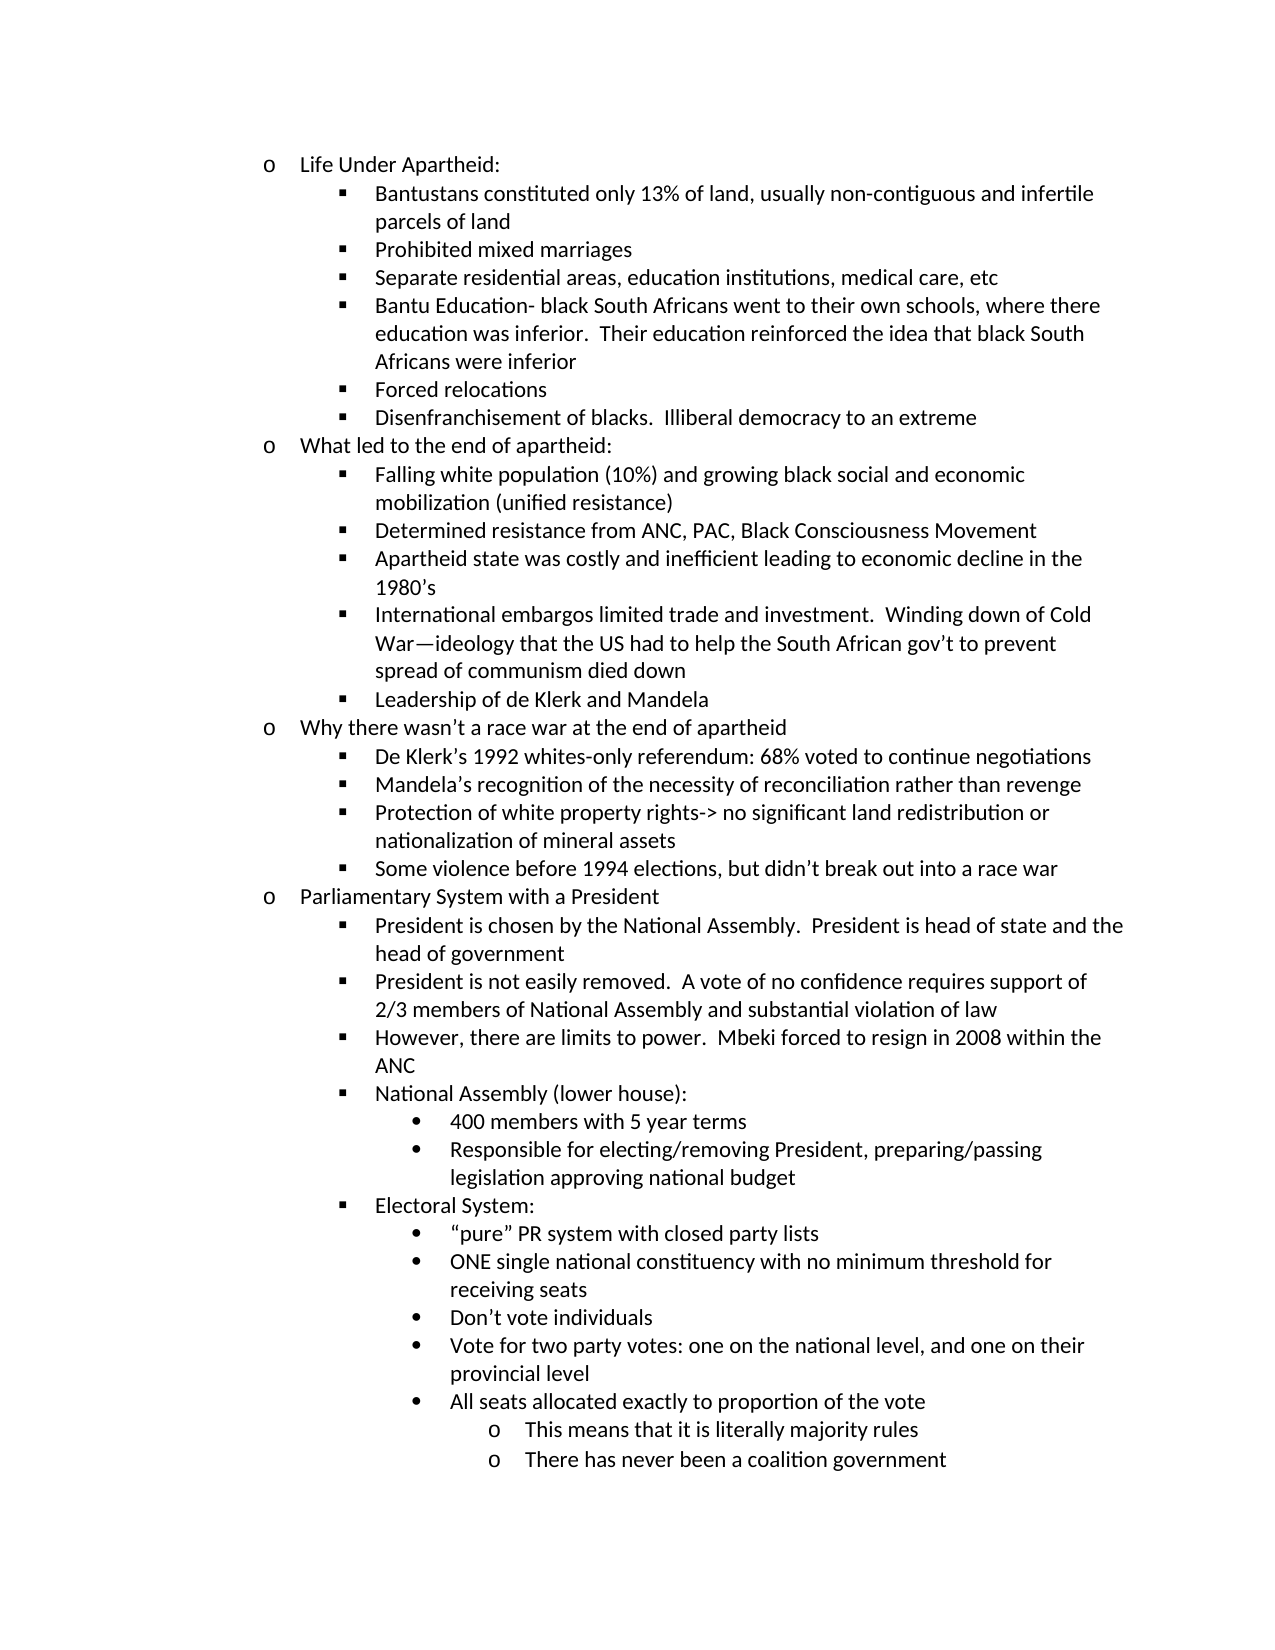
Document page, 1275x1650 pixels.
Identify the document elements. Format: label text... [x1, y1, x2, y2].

list Protection of white property rights-> no significant land redistribution or nationalization of mineral assets [337, 798, 1125, 854]
list Disenfranchisement of blacks. Illiberal democracy to an extreme [337, 403, 1125, 431]
list Electoral System: [337, 1191, 1125, 1219]
list Mandela’s recognition of the necessity of reconciliation rather than revenge [337, 770, 1125, 798]
list Apartheid state was costly and inefficient leading to economic decline in the 1980’s [337, 544, 1125, 601]
list Forced relocations [337, 375, 1125, 403]
list Don’t vote individuals [412, 1303, 1125, 1331]
list National Assembly (lower house): [337, 1079, 1125, 1107]
list What led to the end of apartheid: [262, 431, 1125, 461]
list Vote for two party votes: one on the national level, and one on their provincial level [412, 1331, 1125, 1387]
list Falling white population (10%) and growing black social and economic mobilization (unified resistance) [337, 461, 1125, 517]
list This means that it is literally majority rules [487, 1416, 1125, 1445]
list There has never been a coalition government [487, 1445, 1125, 1474]
list “pure” PR system with closed party lists [412, 1219, 1125, 1247]
list Leadership of de Klerk and Mandela [337, 685, 1125, 713]
list Bantustans constituted only 13% of land, usually non-contiguous and infertile parcels of land [337, 179, 1125, 235]
list International embargos limited trade and investment. Winding down of Cold War—ideology that the US had to help the South African gov’t to prevent spread of communism died down [337, 601, 1125, 685]
list President is chosen by the National Assembly. President is head of state and the head of government [337, 911, 1125, 967]
list Determined resistance from ANC, PAC, Black Consciousness Movement [337, 517, 1125, 544]
list Separate residential areas, education institutions, medical care, etc [337, 263, 1125, 291]
list Some violence before 1994 elections, but didn’t break out into a race war [337, 854, 1125, 882]
list Life Under Apartheid: [262, 150, 1125, 179]
list Responsible for electing/removing President, preparing/passing legislation approving national budget [412, 1135, 1125, 1191]
list Parliamentary System with a President [262, 882, 1125, 911]
list President is not easily removed. A vote of no confidence requires support of 2/3 members of National Assembly and substantial violation of law [337, 967, 1125, 1023]
list 400 members with 5 year terms [412, 1107, 1125, 1135]
list All seats allocated exactly to proportion of the vote [412, 1387, 1125, 1416]
list ONE single national constituency with no minimum threshold for receiving seats [412, 1247, 1125, 1303]
list Bantu Education- black South Africans went to their own schools, where there education was inferior. Their education reinforced the idea that black South Africans were inferior [337, 291, 1125, 375]
list However, there are limits to power. Mbeki forced to resign in 2008 within the ANC [337, 1023, 1125, 1079]
list Why there wasn’t a race war at the end of apartheid [262, 713, 1125, 742]
list Prohibited mixed marriages [337, 235, 1125, 263]
list De Klerk’s 1992 whites-only referendum: 68% voted to continue negotiations [337, 742, 1125, 770]
